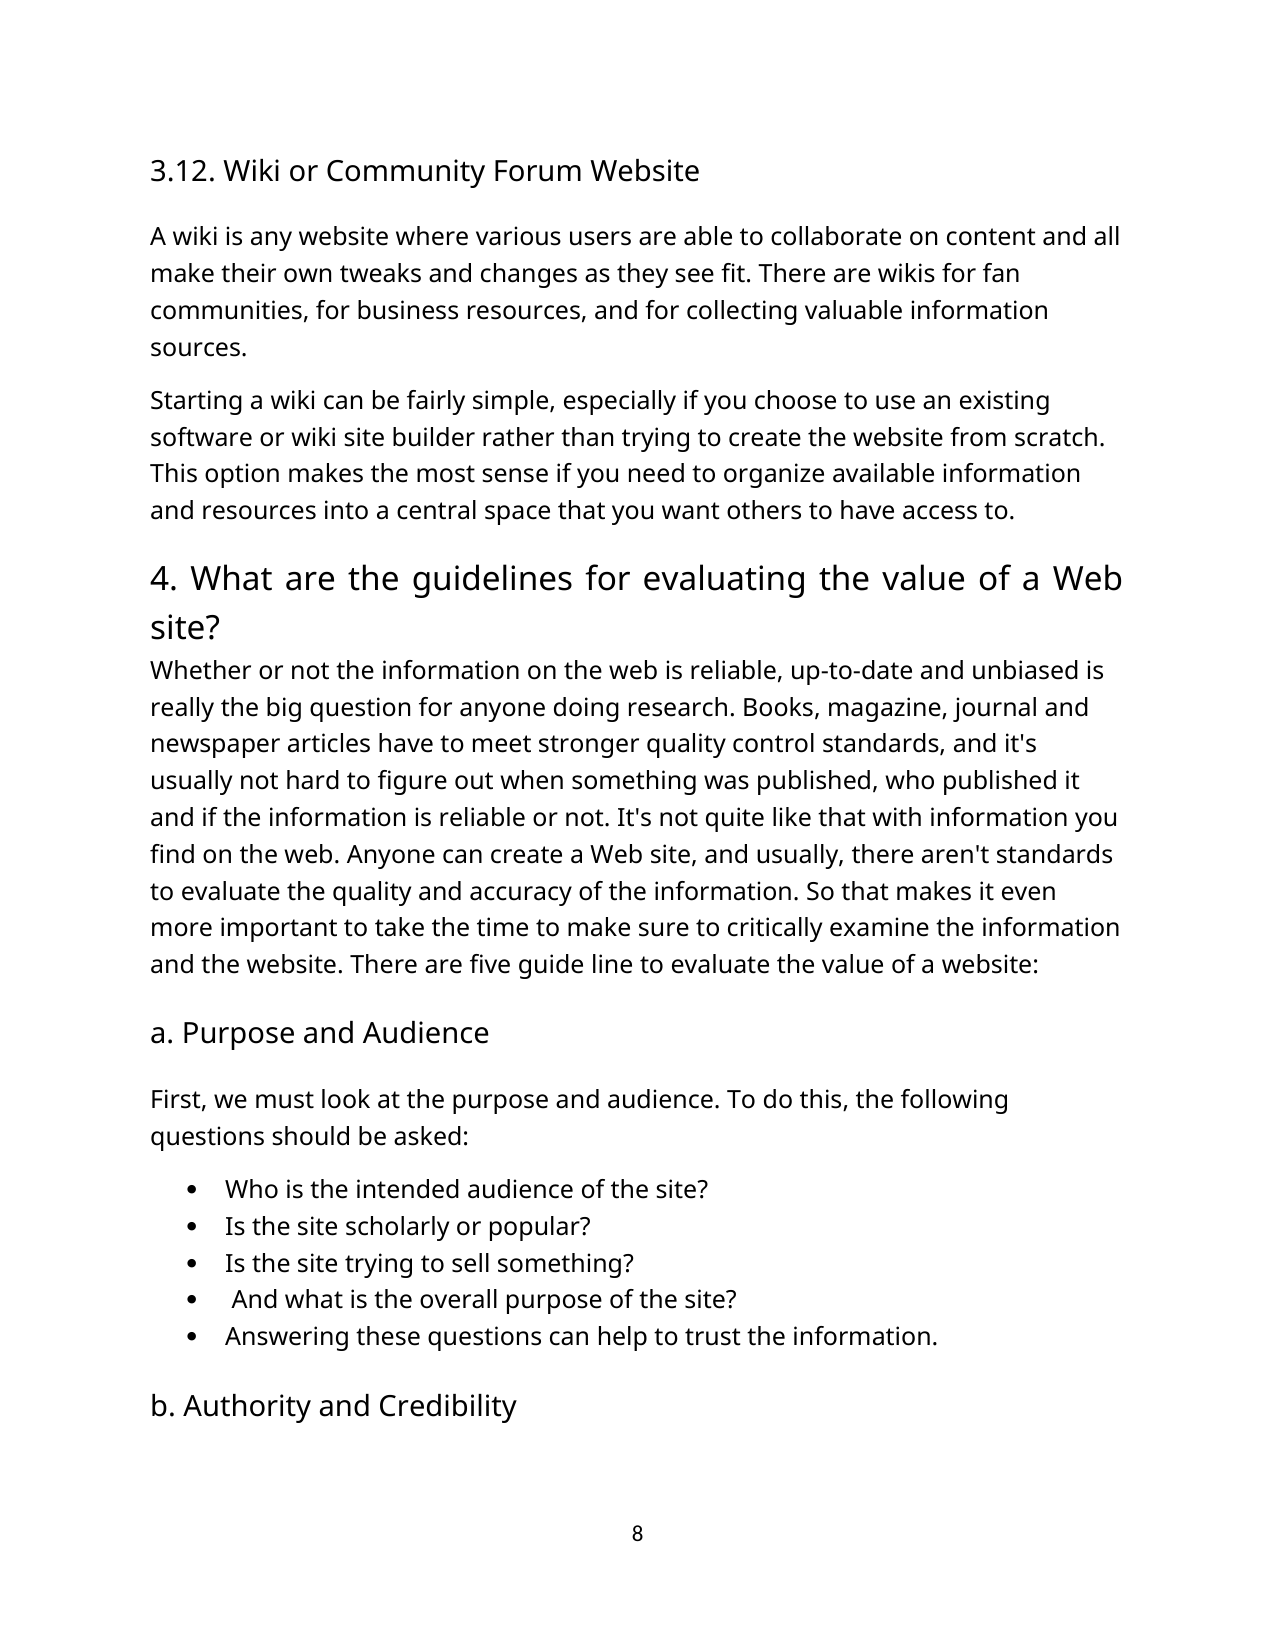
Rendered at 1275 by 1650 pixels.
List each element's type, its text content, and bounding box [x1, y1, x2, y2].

subtitle a. Purpose and Audience [150, 1013, 1125, 1052]
list Answering these questions can help to trust the information. [187, 1319, 1125, 1353]
list And what is the overall purpose of the site? [187, 1282, 1125, 1316]
subtitle b. Authority and Credibility [150, 1385, 1125, 1424]
subtitle 3.12. Wiki or Community Forum Website [150, 150, 1125, 190]
text Whether or not the information on the web is reliable, up-to-date and unbiased is really the big question for anyone doing research. Books, magazine, journal and newspaper articles have to meet stronger quality control standards, and it's usually not hard to figure out when something was published, who published it and if the information is reliable or not. It's not quite like that with information you find on the web. Anyone can create a Web site, and usually, there aren't standards to evaluate the quality and accuracy of the information. So that makes it even more important to take the time to make sure to critically examine the information and the website. There are five guide line to evaluate the value of a website: [150, 653, 1125, 981]
text A wiki is any website where various users are able to collaborate on content and all make their own tweaks and changes as they see fit. There are wikis for fan communities, for business resources, and for collecting valuable information sources. [150, 219, 1125, 363]
subtitle 4. What are the guidelines for evaluating the value of a Web site? [150, 555, 1125, 649]
text Starting a wiki can be fairly simple, especially if you choose to use an existing software or wiki site builder rather than trying to create the website from scratch. This option makes the most sense if you need to organize available information and resources into a central space that you want others to have access to. [150, 383, 1125, 527]
list Is the site scholarly or popular? [187, 1208, 1125, 1243]
list Who is the intended audience of the site? [187, 1172, 1125, 1206]
text First, we must look at the purpose and audience. To do this, the following questions should be asked: [150, 1082, 1125, 1152]
list Is the site trying to sell something? [187, 1245, 1125, 1279]
